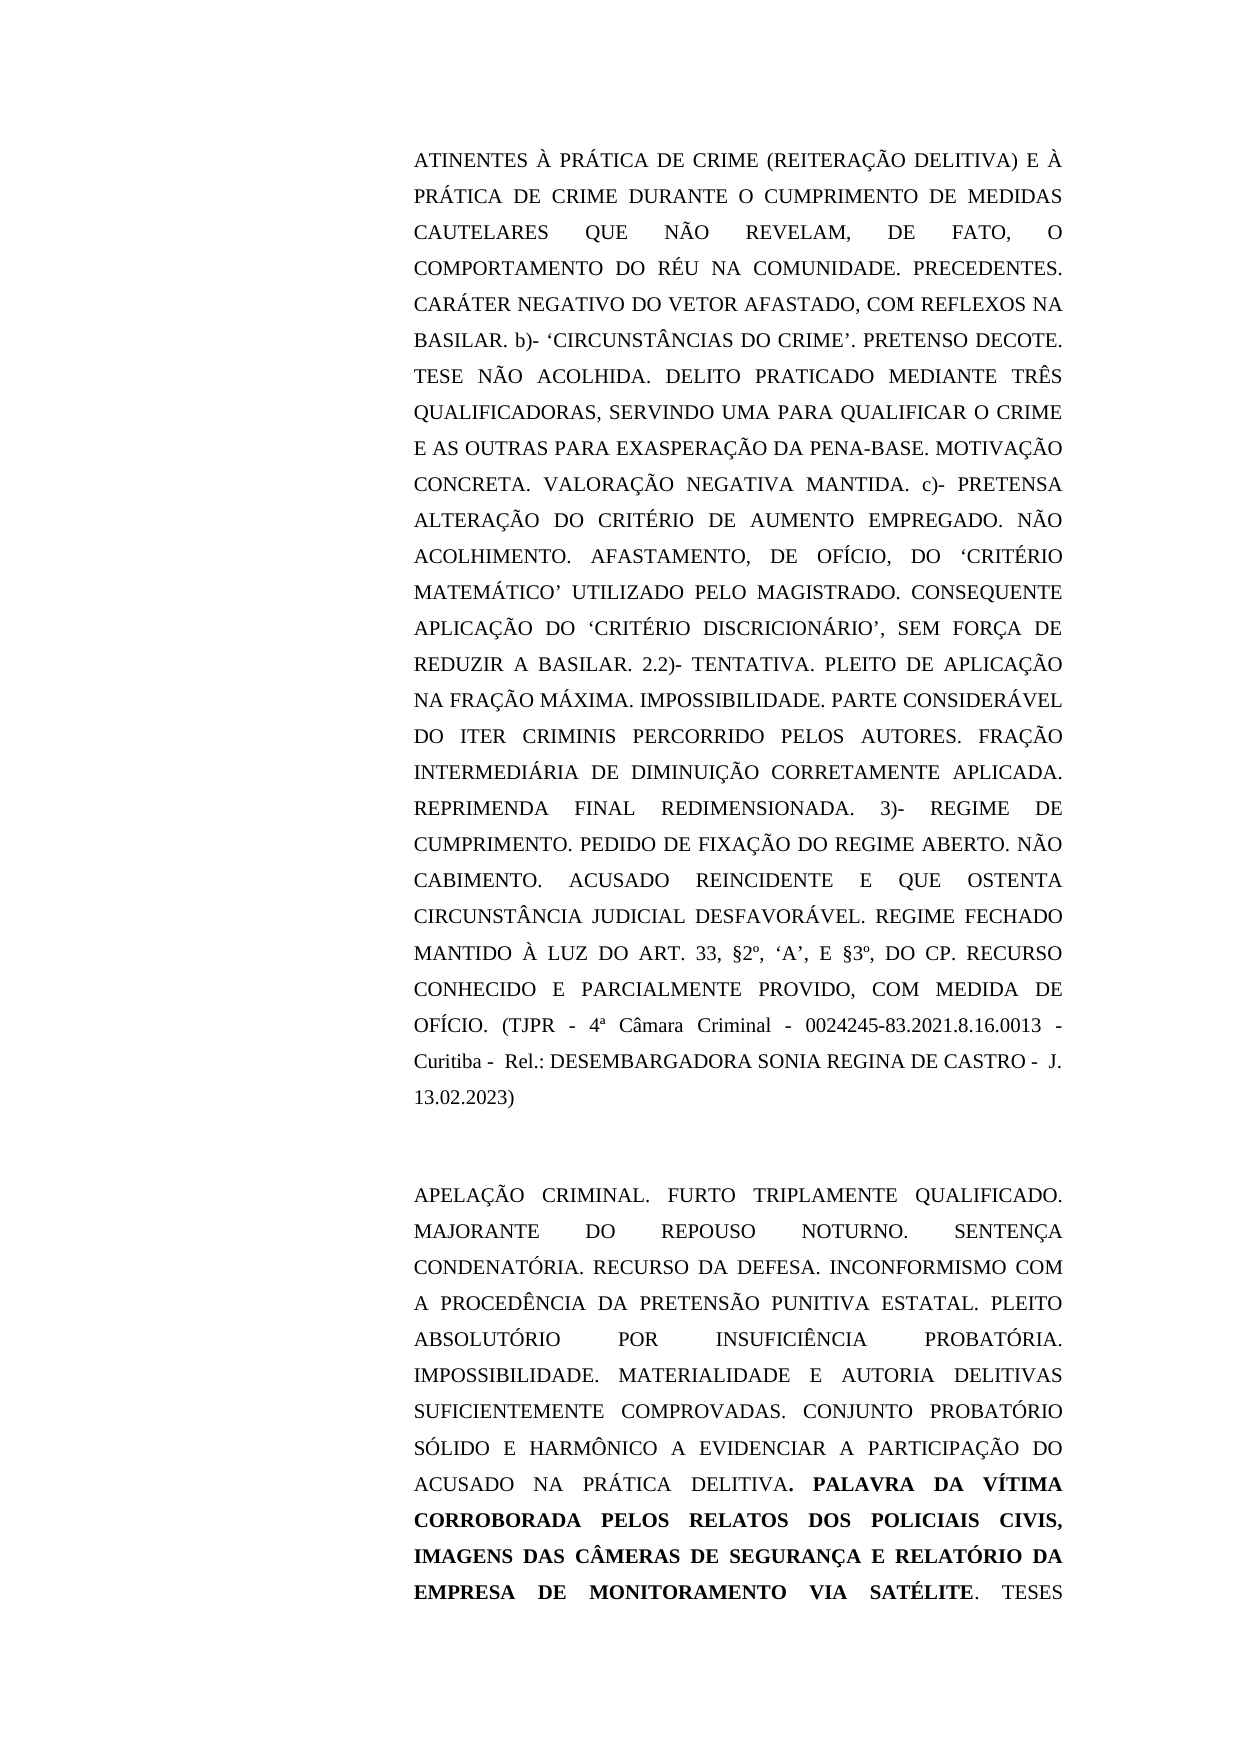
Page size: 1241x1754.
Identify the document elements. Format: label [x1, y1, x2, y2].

text [413, 1183, 1063, 1604]
text [413, 148, 1063, 1109]
